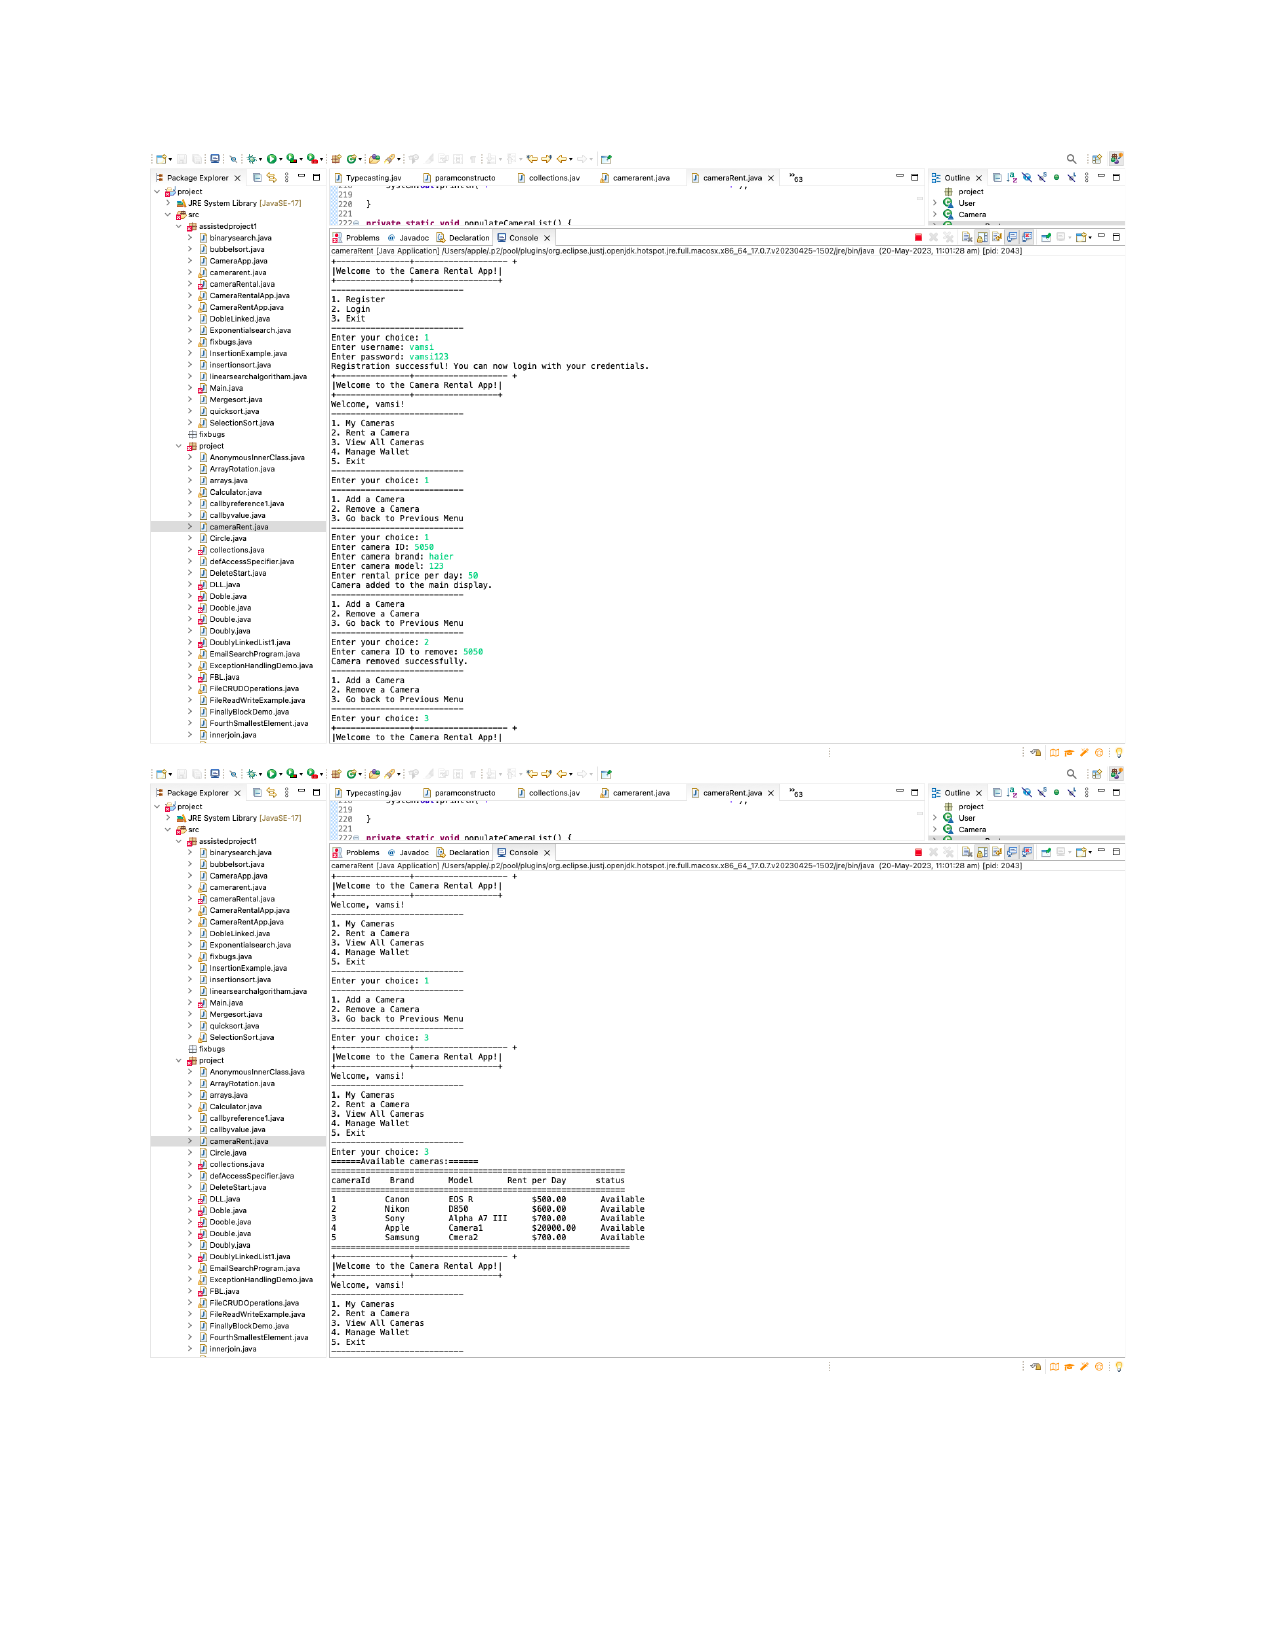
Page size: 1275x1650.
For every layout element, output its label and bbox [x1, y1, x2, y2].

picture [150, 150, 1125, 761]
picture [150, 764, 1125, 1375]
